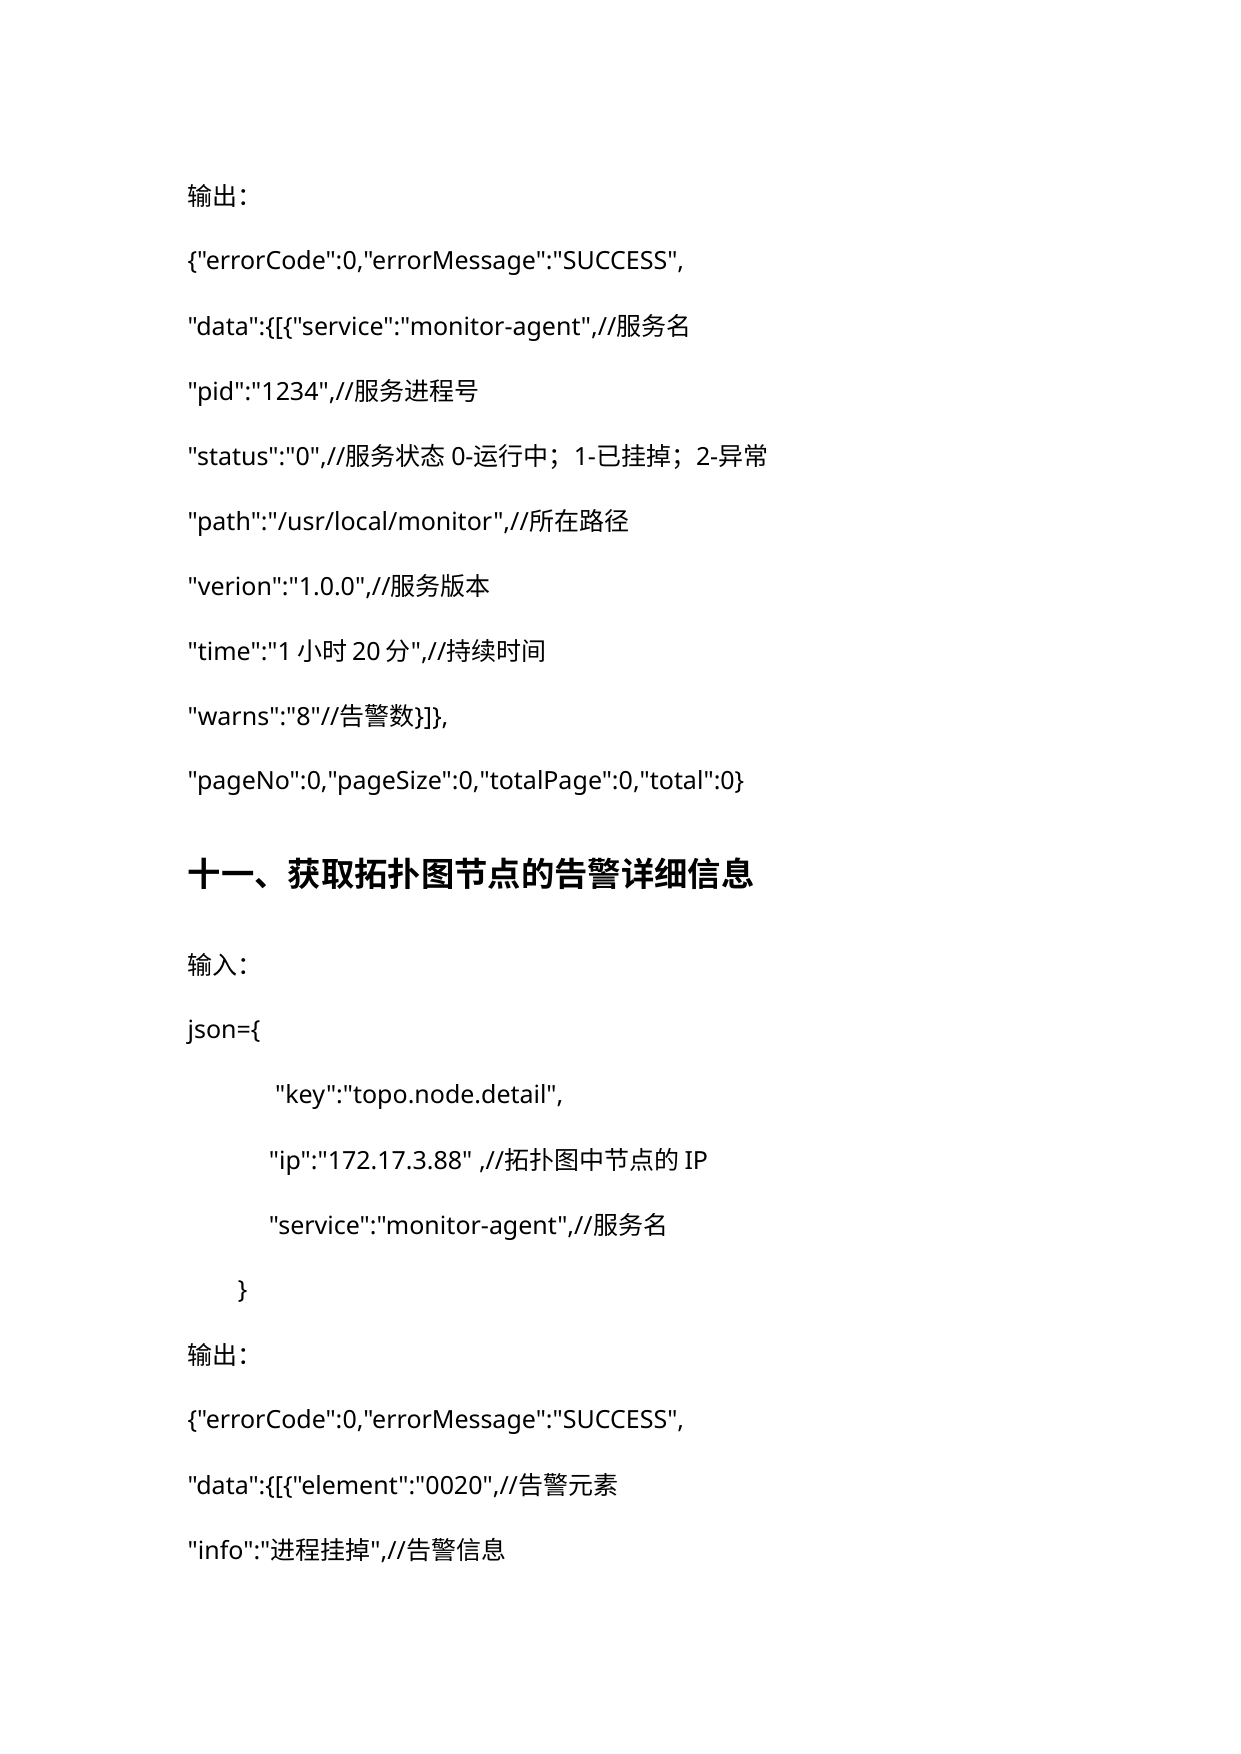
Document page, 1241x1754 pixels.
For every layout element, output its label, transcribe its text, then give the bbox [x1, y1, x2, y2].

text 输入： [187, 931, 1053, 996]
text "time":"1小时20分",//持续时间 [187, 617, 1053, 682]
text "verion":"1.0.0",//服务版本 [187, 552, 1053, 617]
text "service":"monitor-agent",//服务名 [231, 1191, 1053, 1256]
text {"errorCode":0,"errorMessage":"SUCCESS", [187, 227, 1053, 292]
subtitle 十一、获取拓扑图节点的告警详细信息 [187, 839, 1053, 904]
text "path":"/usr/local/monitor",//所在路径 [187, 487, 1053, 552]
text 输出： [187, 162, 1053, 227]
text "ip":"172.17.3.88" ,//拓扑图中节点的IP [231, 1126, 1053, 1191]
text "key":"topo.node.detail", [187, 1061, 1053, 1126]
text "data":{[{"element":"0020",//告警元素 [187, 1451, 1053, 1516]
text "warns":"8"//告警数}]}, [187, 682, 1053, 747]
text {"errorCode":0,"errorMessage":"SUCCESS", [187, 1386, 1053, 1451]
text } [209, 1256, 1053, 1321]
text "pageNo":0,"pageSize":0,"totalPage":0,"total":0} [187, 747, 1053, 812]
text json={ [187, 996, 1053, 1061]
text "data":{[{"service":"monitor-agent",//服务名 [187, 292, 1053, 357]
text "info":"进程挂掉",//告警信息 [187, 1516, 1053, 1581]
text "pid":"1234",//服务进程号 [187, 357, 1053, 422]
text "status":"0",//服务状态 0-运行中；1-已挂掉；2-异常 [187, 422, 1053, 487]
text 输出： [187, 1321, 1053, 1386]
